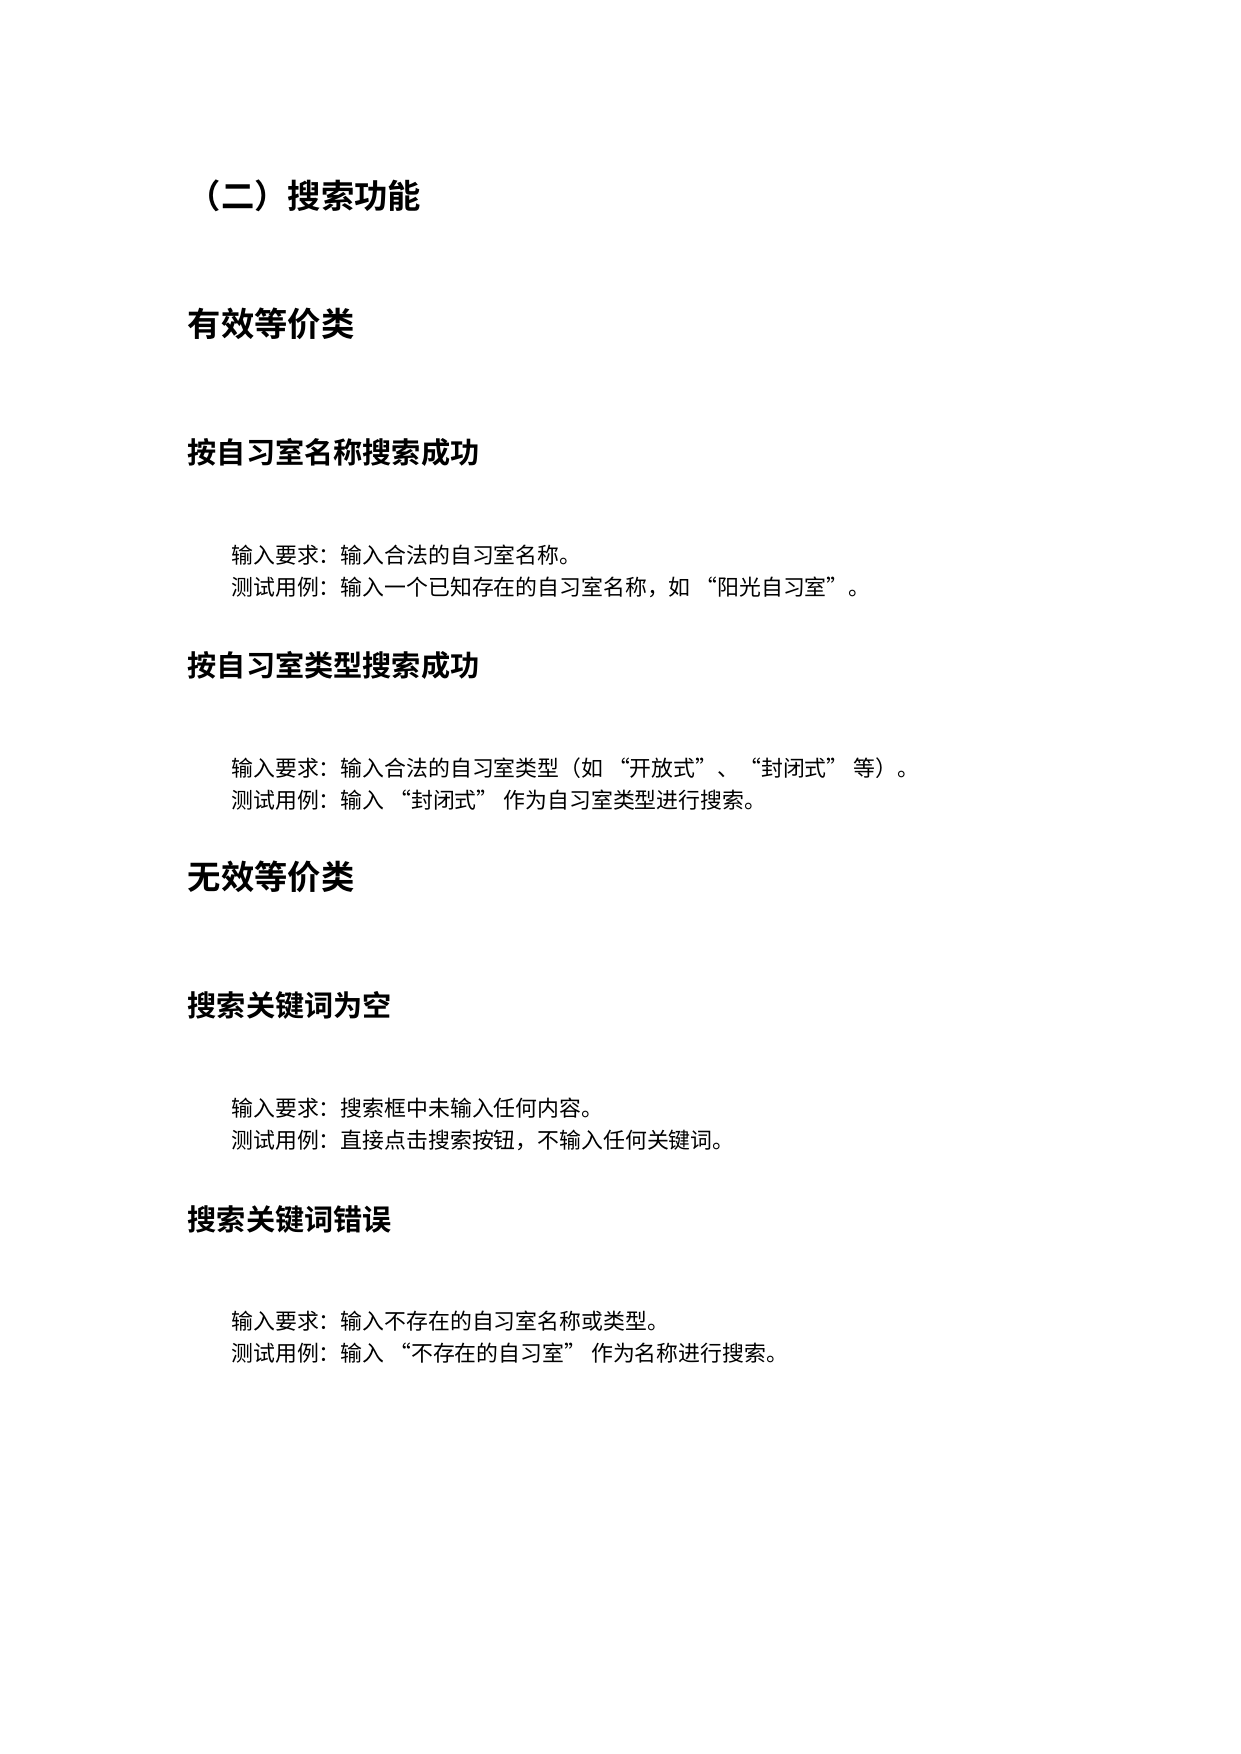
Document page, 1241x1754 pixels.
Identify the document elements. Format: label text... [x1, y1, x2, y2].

text 输入要求：输入合法的自习室名称。 [187, 537, 1053, 570]
subtitle （二）搜索功能 [187, 162, 1053, 227]
subtitle 搜索关键词错误 [187, 1185, 1053, 1250]
text 测试用例：输入一个已知存在的自习室名称，如 “阳光自习室”。 [187, 570, 1053, 602]
subtitle 按自习室类型搜索成功 [187, 631, 1053, 696]
text 测试用例：输入 “封闭式” 作为自习室类型进行搜索。 [187, 783, 1053, 815]
subtitle 按自习室名称搜索成功 [187, 418, 1053, 483]
text 输入要求：输入不存在的自习室名称或类型。 [187, 1303, 1053, 1336]
text 测试用例：直接点击搜索按钮，不输入任何关键词。 [187, 1123, 1053, 1156]
subtitle 无效等价类 [187, 842, 1053, 907]
text 输入要求：搜索框中未输入任何内容。 [187, 1091, 1053, 1123]
text 测试用例：输入 “不存在的自习室” 作为名称进行搜索。 [187, 1336, 1053, 1368]
subtitle 有效等价类 [187, 289, 1053, 354]
text 输入要求：输入合法的自习室类型（如 “开放式”、“封闭式” 等）。 [187, 750, 1053, 783]
subtitle 搜索关键词为空 [187, 972, 1053, 1037]
